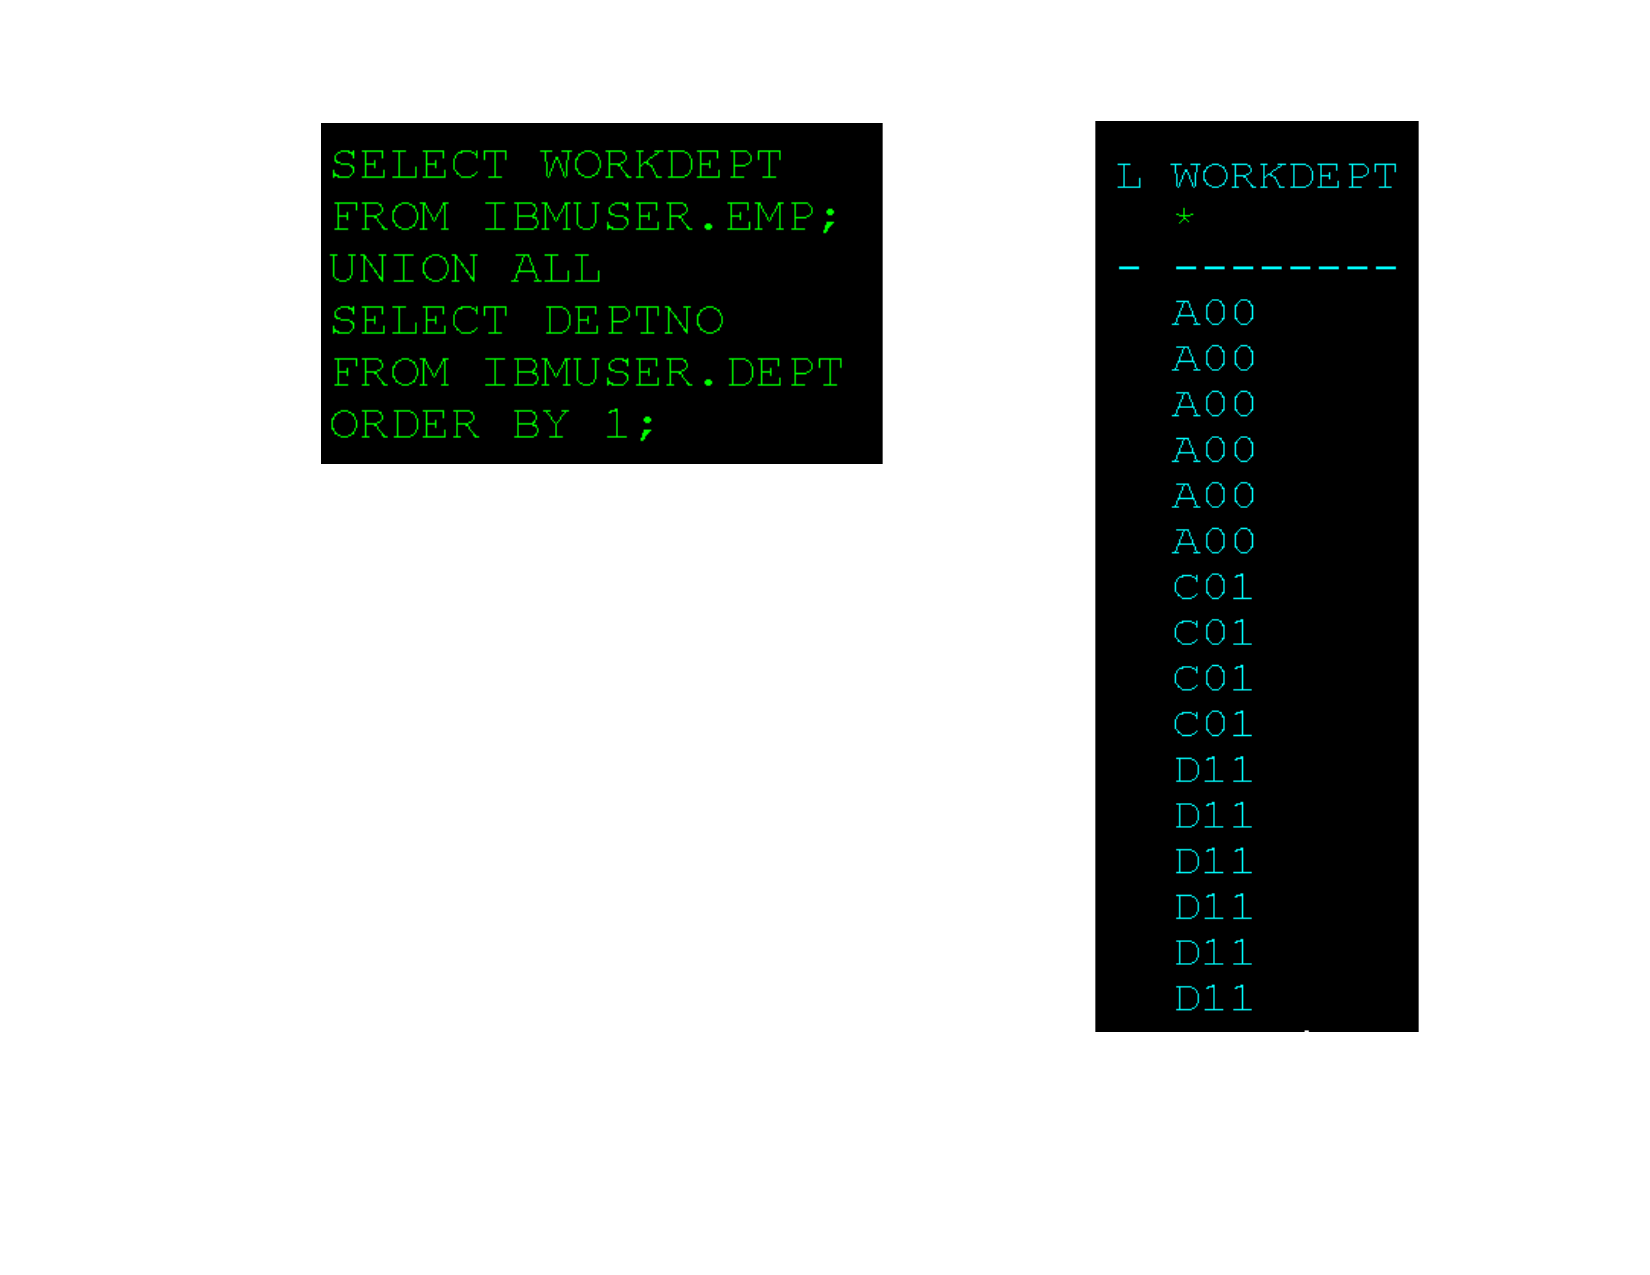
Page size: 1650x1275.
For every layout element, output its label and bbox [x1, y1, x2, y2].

picture [1095, 121, 1419, 1032]
picture [321, 123, 883, 464]
